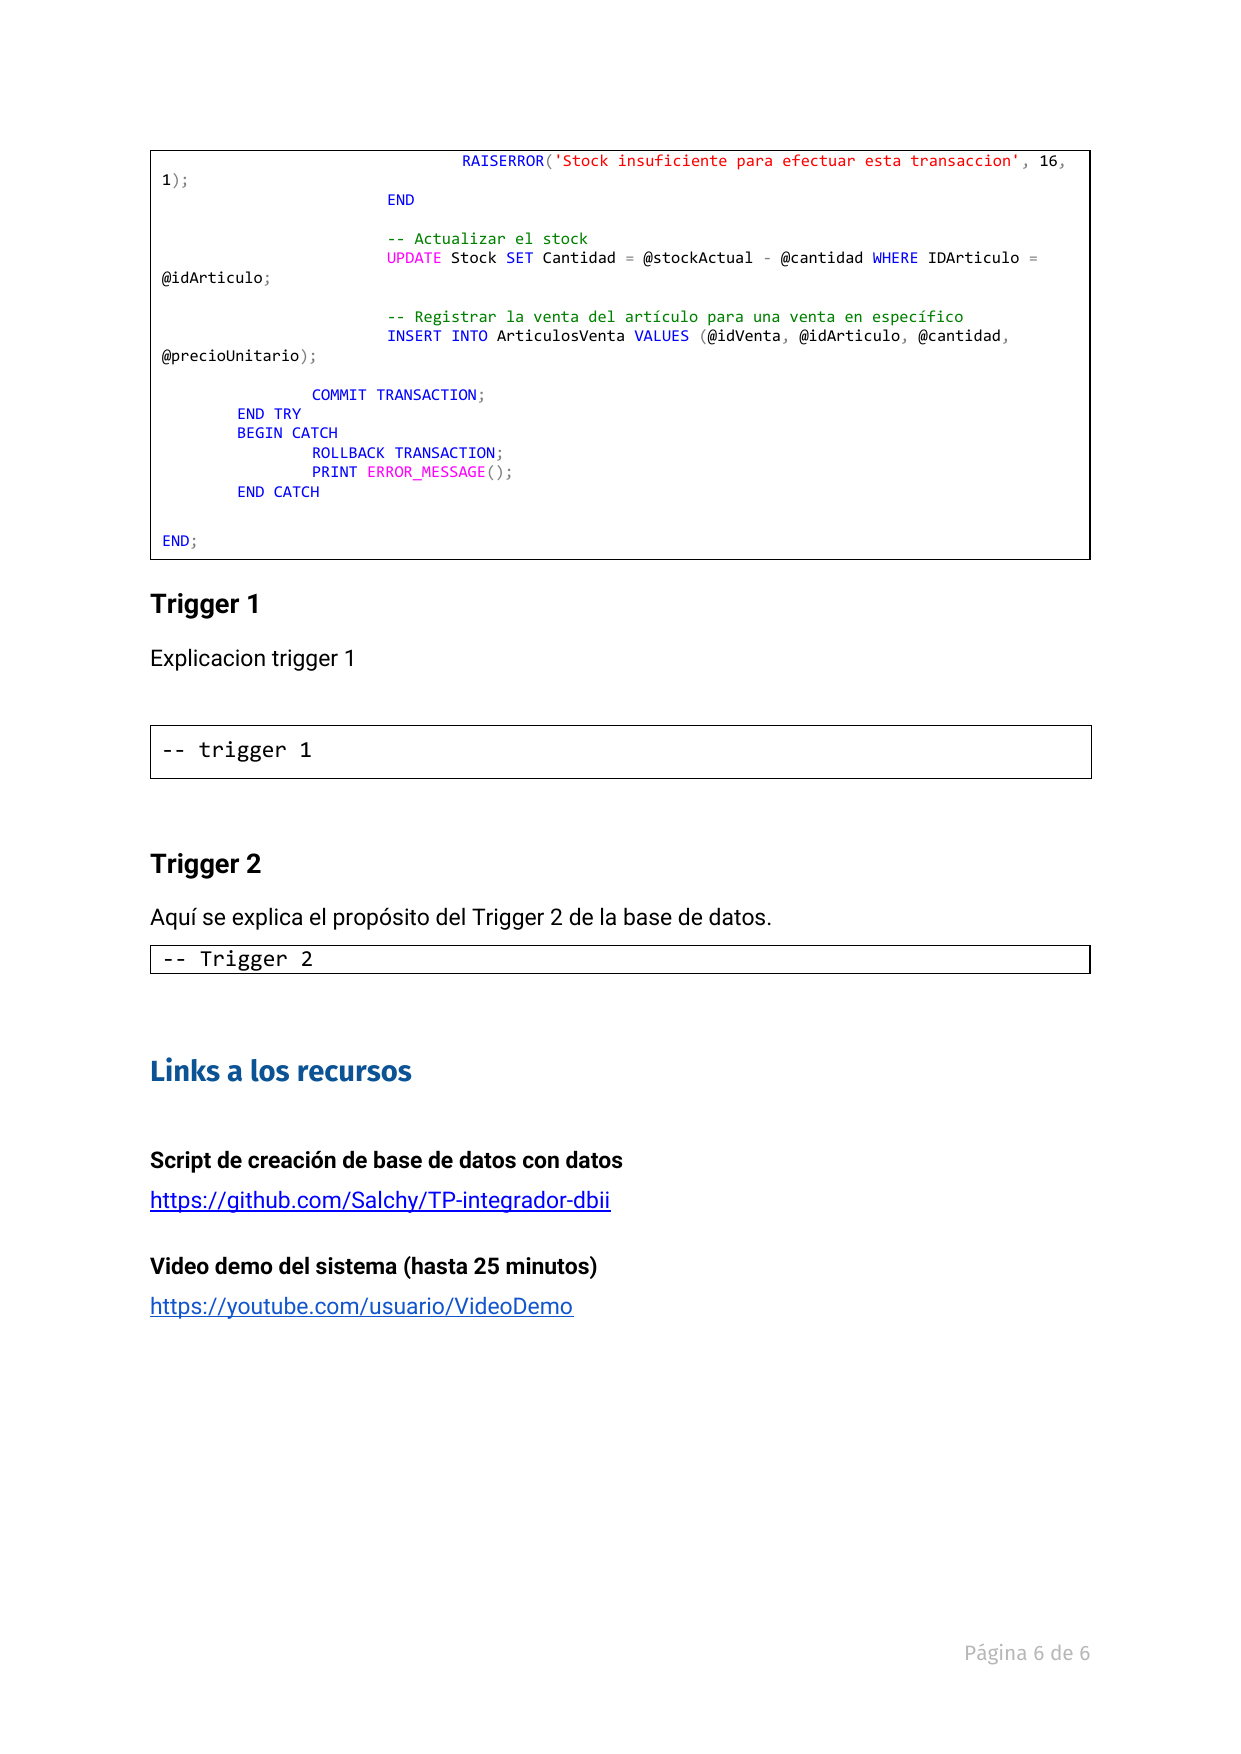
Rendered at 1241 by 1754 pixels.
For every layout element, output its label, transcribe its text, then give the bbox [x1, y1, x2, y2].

table_header -- trigger 1 [151, 726, 1091, 778]
text https://youtube.com/usuario/VideoDemo [150, 1293, 1090, 1320]
subtitle Trigger 1 [150, 589, 1090, 621]
subtitle Trigger 2 [150, 848, 1090, 880]
text https://github.com/Salchy/TP-integrador-dbii [150, 1187, 1090, 1214]
text Video demo del sistema (hasta 25 minutos) [150, 1253, 1090, 1280]
table_header -- Trigger 2 [151, 946, 1089, 973]
text Script de creación de base de datos con datos [150, 1147, 1090, 1174]
subtitle Links a los recursos [150, 1054, 1090, 1089]
text Aquí se explica el propósito del Trigger 2 de la base de datos. [150, 904, 1090, 931]
text Explicacion trigger 1 [150, 645, 1090, 672]
